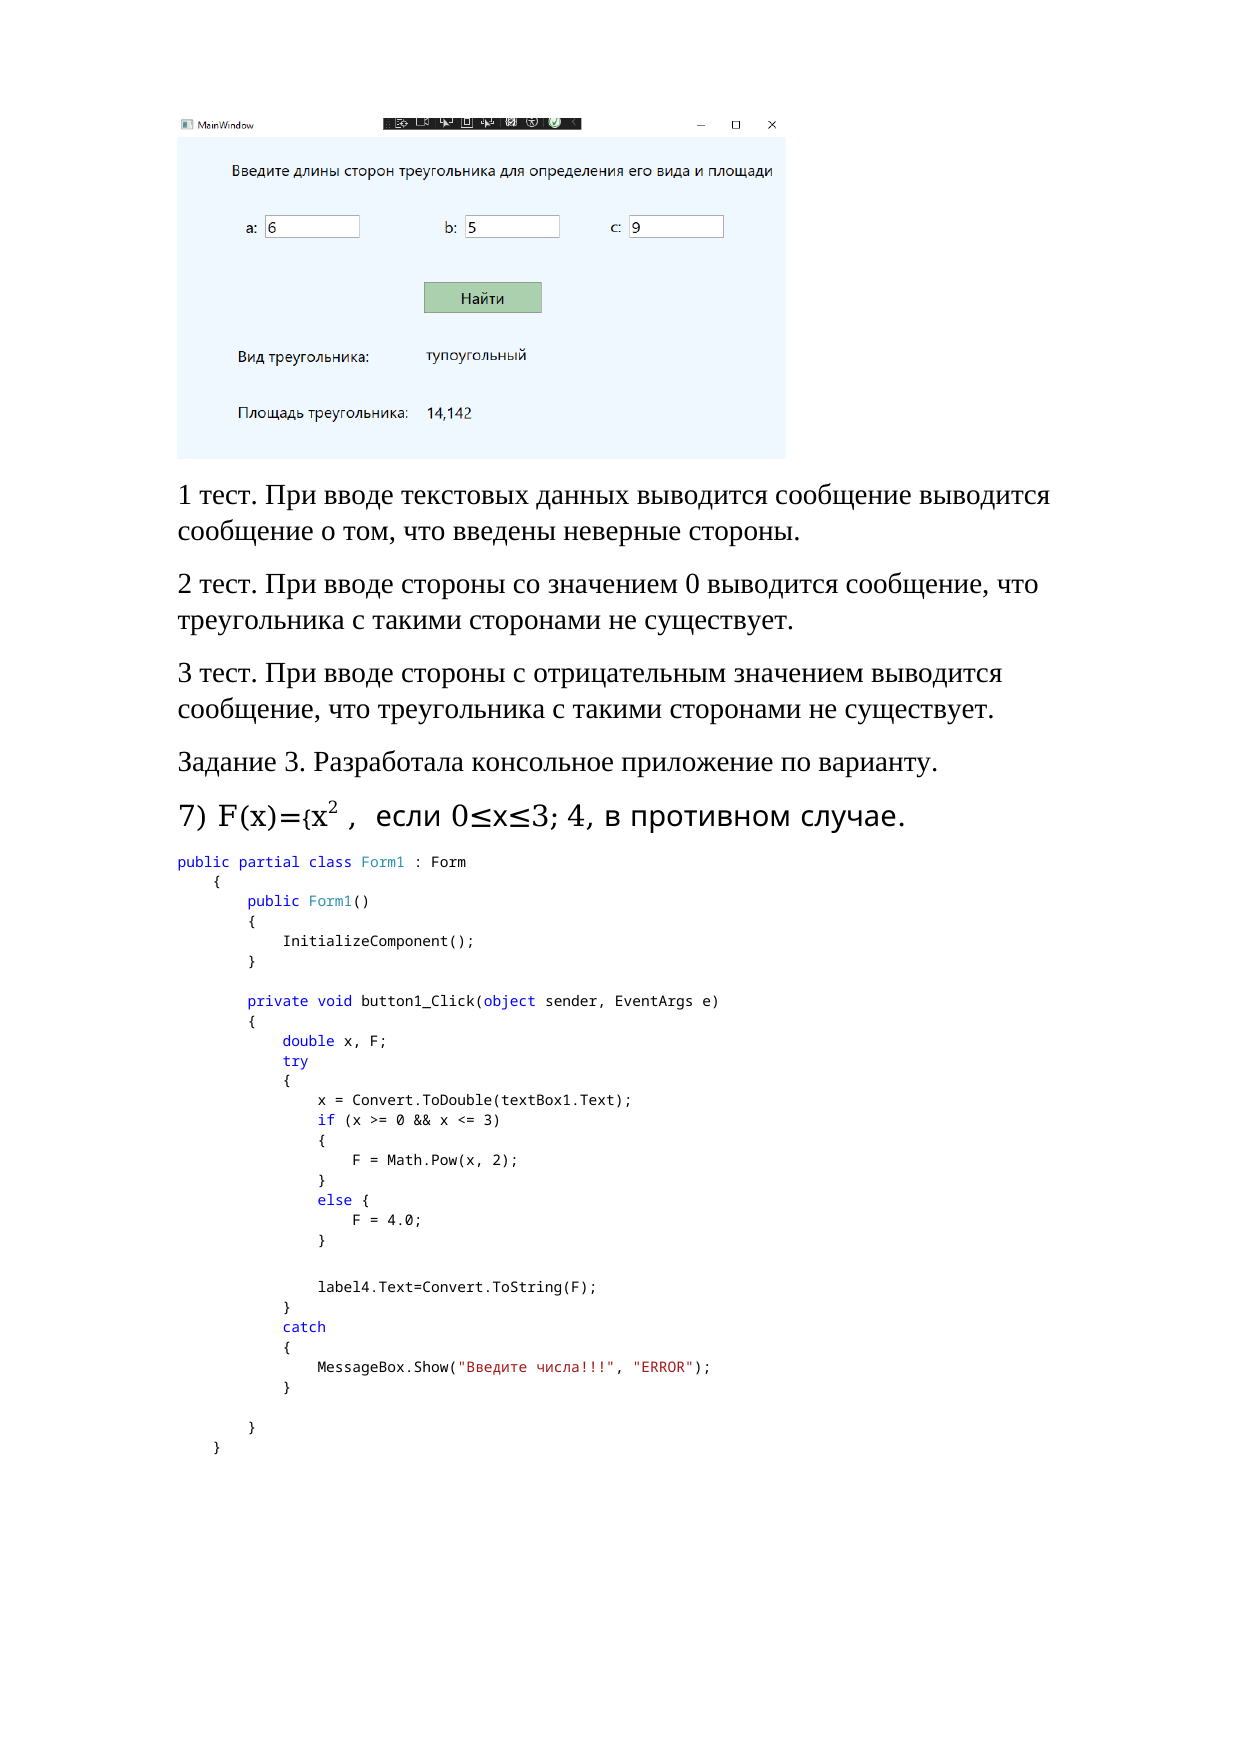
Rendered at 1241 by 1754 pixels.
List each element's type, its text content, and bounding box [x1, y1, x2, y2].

text } [177, 1417, 1152, 1436]
text 3 тест. При вводе стороны с отрицательным значением выводится сообщение, что треугольника с такими сторонами не существует. [177, 655, 1152, 725]
text try [177, 1050, 1152, 1070]
text } [177, 1229, 1152, 1249]
text double x, F; [177, 1030, 1152, 1050]
text { [177, 1070, 1152, 1090]
text else { [177, 1189, 1152, 1209]
text { [177, 1011, 1152, 1030]
text InitializeComponent(); [177, 931, 1152, 951]
text } [177, 1377, 1152, 1397]
text { [177, 1337, 1152, 1357]
text MessageBox.Show("Введите числа!!!", "ERROR"); [177, 1357, 1152, 1377]
text } [177, 1436, 1152, 1456]
text catch [177, 1317, 1152, 1337]
text Задание 3. Разработала консольное приложение по варианту. [177, 744, 1152, 778]
text label4.Text=Convert.ToString(F); [177, 1277, 1152, 1297]
text private void button1_Click(object sender, EventArgs e) [177, 991, 1152, 1011]
text public Form1() [177, 891, 1152, 911]
text { [177, 1130, 1152, 1150]
text } [177, 1297, 1152, 1317]
text { [177, 911, 1152, 931]
text x = Convert.ToDouble(textBox1.Text); [177, 1090, 1152, 1110]
text } [177, 1170, 1152, 1189]
text 1 тест. При вводе текстовых данных выводится сообщение выводится сообщение о том, что введены неверные стороны. [177, 477, 1152, 547]
text } [177, 951, 1152, 971]
text F = 4.0; [177, 1209, 1152, 1229]
text 2 тест. При вводе стороны со значением 0 выводится сообщение, что треугольника с такими сторонами не существует. [177, 566, 1152, 636]
picture [177, 118, 786, 459]
text public partial class Form1 : Form [177, 851, 1152, 871]
text 7) F(x)={x2 , если 0≤х≤3; 4, в противном случае. [177, 797, 1152, 832]
text { [177, 871, 1152, 891]
text if (x >= 0 && x <= 3) [177, 1110, 1152, 1130]
text F = Math.Pow(x, 2); [177, 1150, 1152, 1170]
